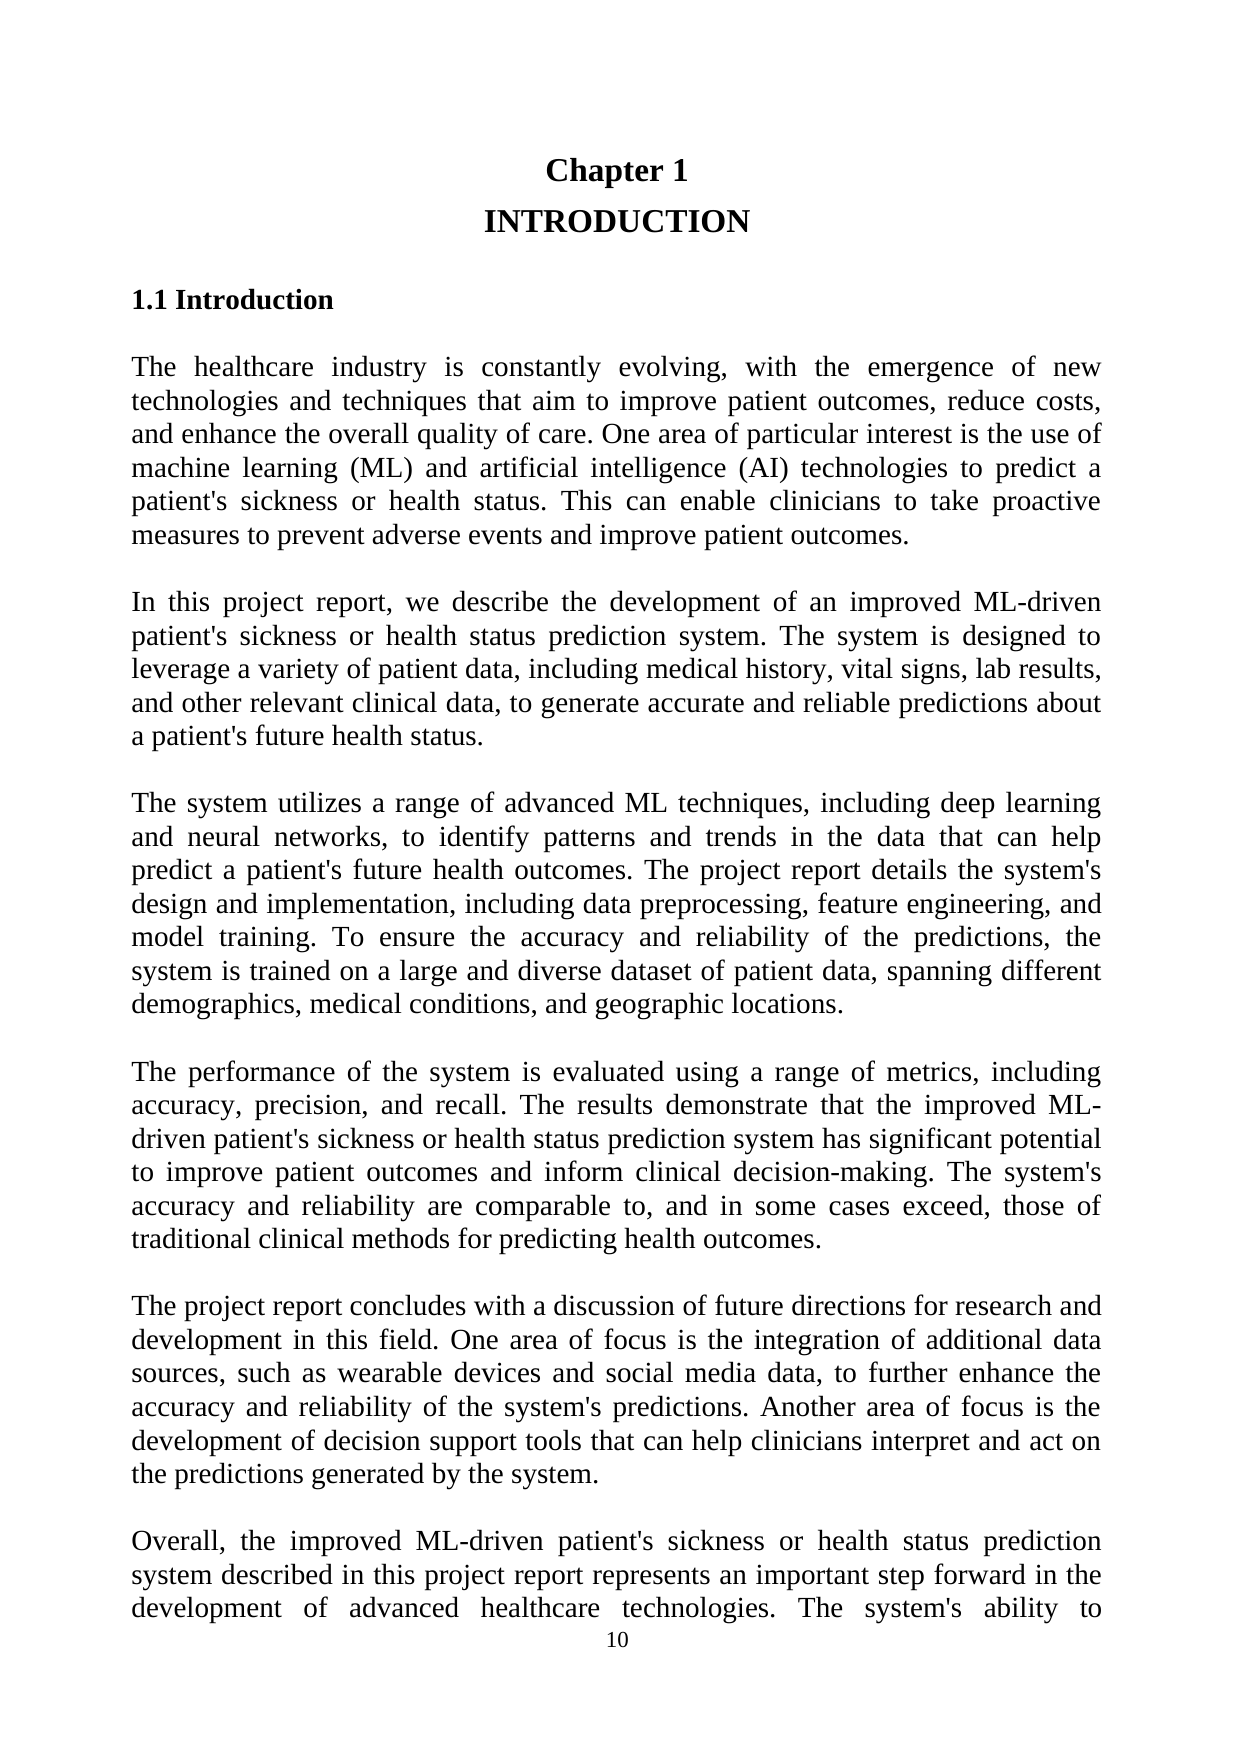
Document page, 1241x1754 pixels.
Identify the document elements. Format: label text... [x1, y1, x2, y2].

text The system utilizes a range of advanced ML techniques, including deep learning and neural networks, to identify patterns and trends in the data that can help predict a patient's future health outcomes. The project report details the system's design and implementation, including data preprocessing, feature engineering, and model training. To ensure the accuracy and reliability of the predictions, the system is trained on a large and diverse dataset of patient data, spanning different demographics, medical conditions, and geographic locations. [131, 785, 1103, 1020]
text Chapter 1 [131, 150, 1103, 188]
text INTRODUCTION [131, 201, 1103, 239]
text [131, 1523, 1103, 1624]
text The project report concludes with a discussion of future directions for research and development in this field. One area of focus is the integration of additional data sources, such as wearable devices and social media data, to further enhance the accuracy and reliability of the system's predictions. Another area of focus is the development of decision support tools that can help clinicians interpret and act on the predictions generated by the system. [131, 1288, 1103, 1490]
text The performance of the system is evaluated using a range of metrics, including accuracy, precision, and recall. The results demonstrate that the improved ML-driven patient's sickness or health status prediction system has significant potential to improve patient outcomes and inform clinical decision-making. The system's accuracy and reliability are comparable to, and in some cases exceed, those of traditional clinical methods for predicting health outcomes. [131, 1054, 1103, 1255]
text The healthcare industry is constantly evolving, with the emergence of new technologies and techniques that aim to improve patient outcomes, reduce costs, and enhance the overall quality of care. One area of particular interest is the use of machine learning (ML) and artificial intelligence (AI) technologies to predict a patient's sickness or health status. This can enable clinicians to take proactive measures to prevent adverse events and improve patient outcomes. [131, 349, 1103, 551]
text 1.1 Introduction [131, 282, 1103, 316]
text In this project report, we describe the development of an improved ML-driven patient's sickness or health status prediction system. The system is designed to leverage a variety of patient data, including medical history, vital signs, lab results, and other relevant clinical data, to generate accurate and reliable predictions about a patient's future health status. [131, 584, 1103, 752]
